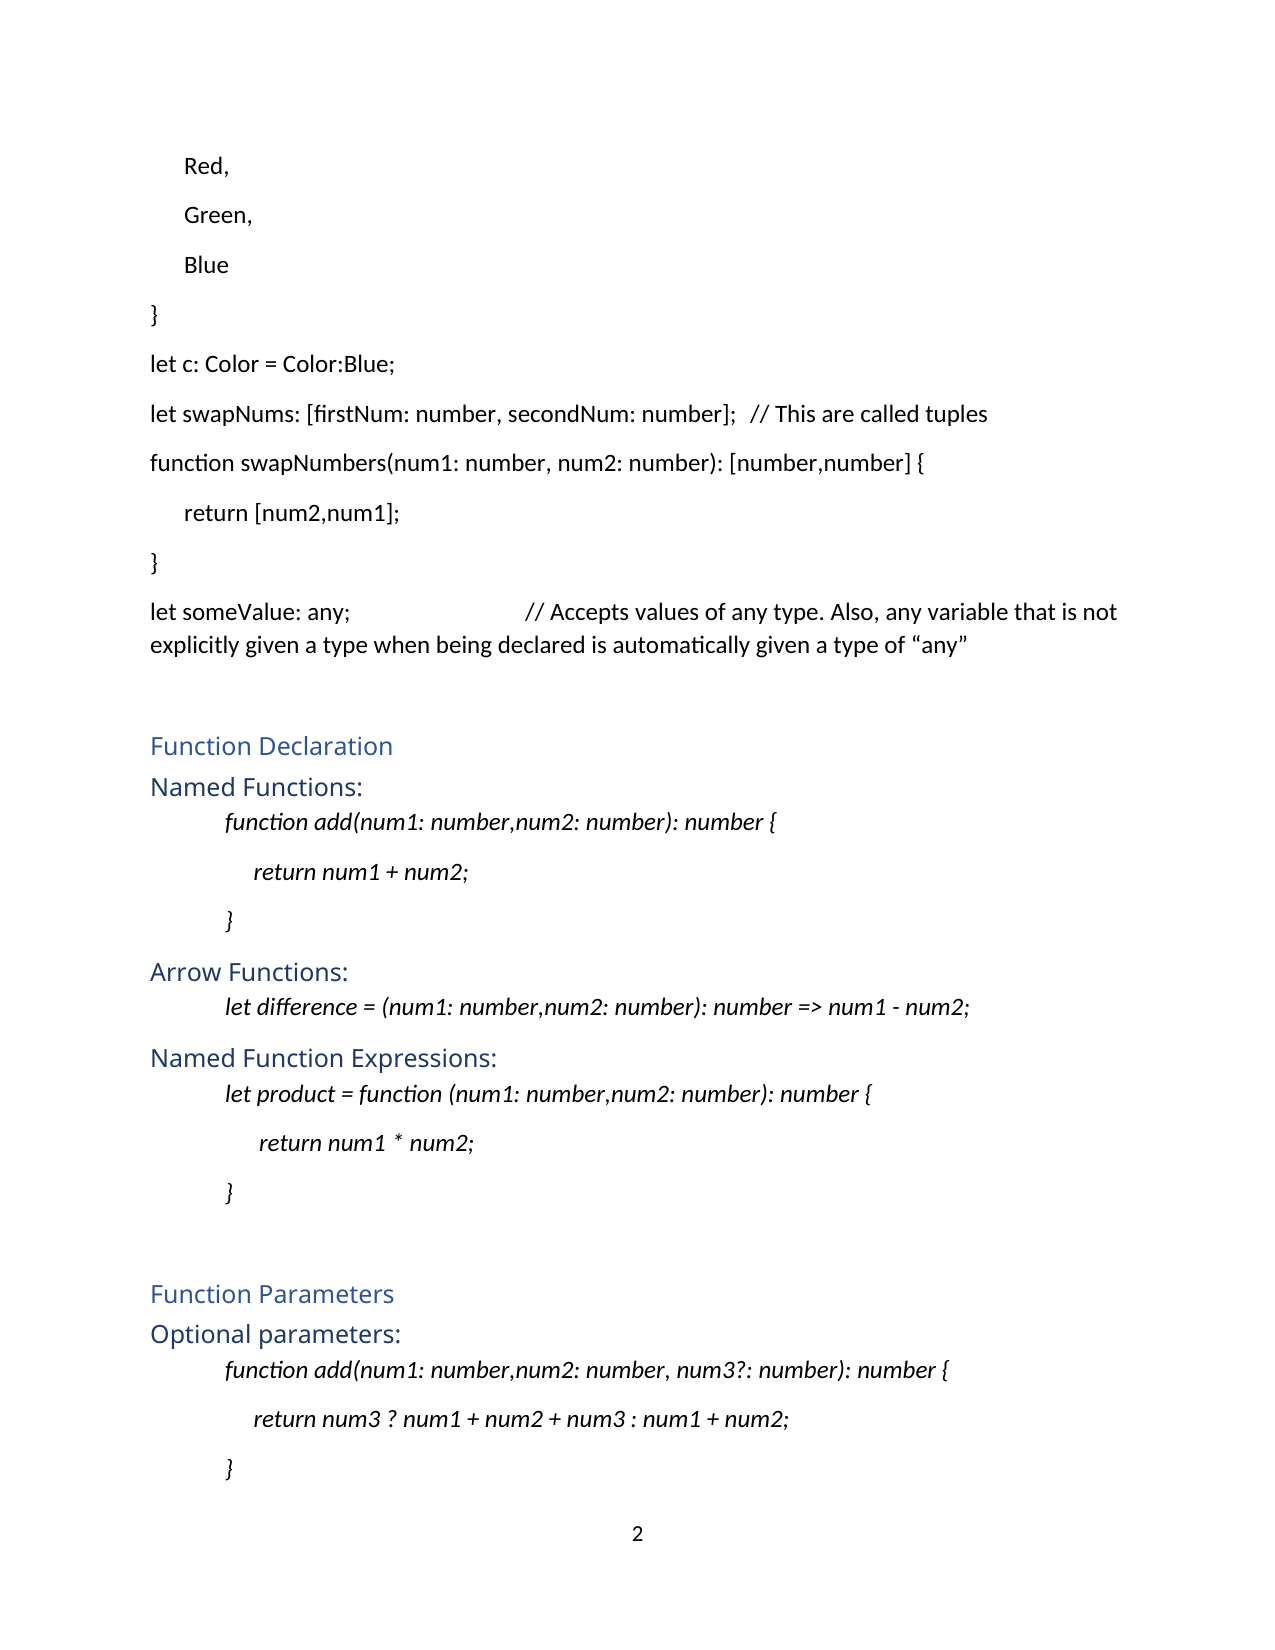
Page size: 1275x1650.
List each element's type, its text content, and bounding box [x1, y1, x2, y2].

subtitle Function Parameters [150, 1276, 1125, 1310]
text let someValue: any; // Accepts values of any type. Also, any variable that is not explicitly given a type when being declared is automatically given a type of “any” [150, 596, 1125, 660]
text } [150, 547, 1125, 577]
text function swapNumbers(num1: number, num2: number): [number,number] { [150, 447, 1125, 478]
text } [150, 905, 1125, 936]
text let c: Color = Color:Blue; [150, 348, 1125, 379]
subtitle Arrow Functions: [150, 955, 1125, 989]
text return num3 ? num1 + num2 + num3 : num1 + num2; [150, 1403, 1125, 1434]
text return num1 * num2; [150, 1127, 1125, 1158]
text } [150, 1177, 1125, 1208]
subtitle Function Declaration [150, 728, 1125, 762]
subtitle Named Function Expressions: [150, 1041, 1125, 1075]
text Green, [150, 199, 1125, 230]
text function add(num1: number,num2: number): number { [150, 806, 1125, 837]
text Red, [150, 150, 1125, 181]
text let swapNums: [firstNum: number, secondNum: number]; // This are called tuples [150, 398, 1125, 428]
text return num1 + num2; [150, 856, 1125, 886]
subtitle Named Functions: [150, 769, 1125, 803]
text return [num2,num1]; [150, 497, 1125, 528]
text function add(num1: number,num2: number, num3?: number): number { [150, 1354, 1125, 1384]
subtitle Optional parameters: [150, 1317, 1125, 1351]
text } [150, 1453, 1125, 1484]
text Blue [150, 249, 1125, 280]
text let product = function (num1: number,num2: number): number { [150, 1078, 1125, 1108]
text } [150, 299, 1125, 329]
text let difference = (num1: number,num2: number): number => num1 - num2; [150, 992, 1125, 1022]
